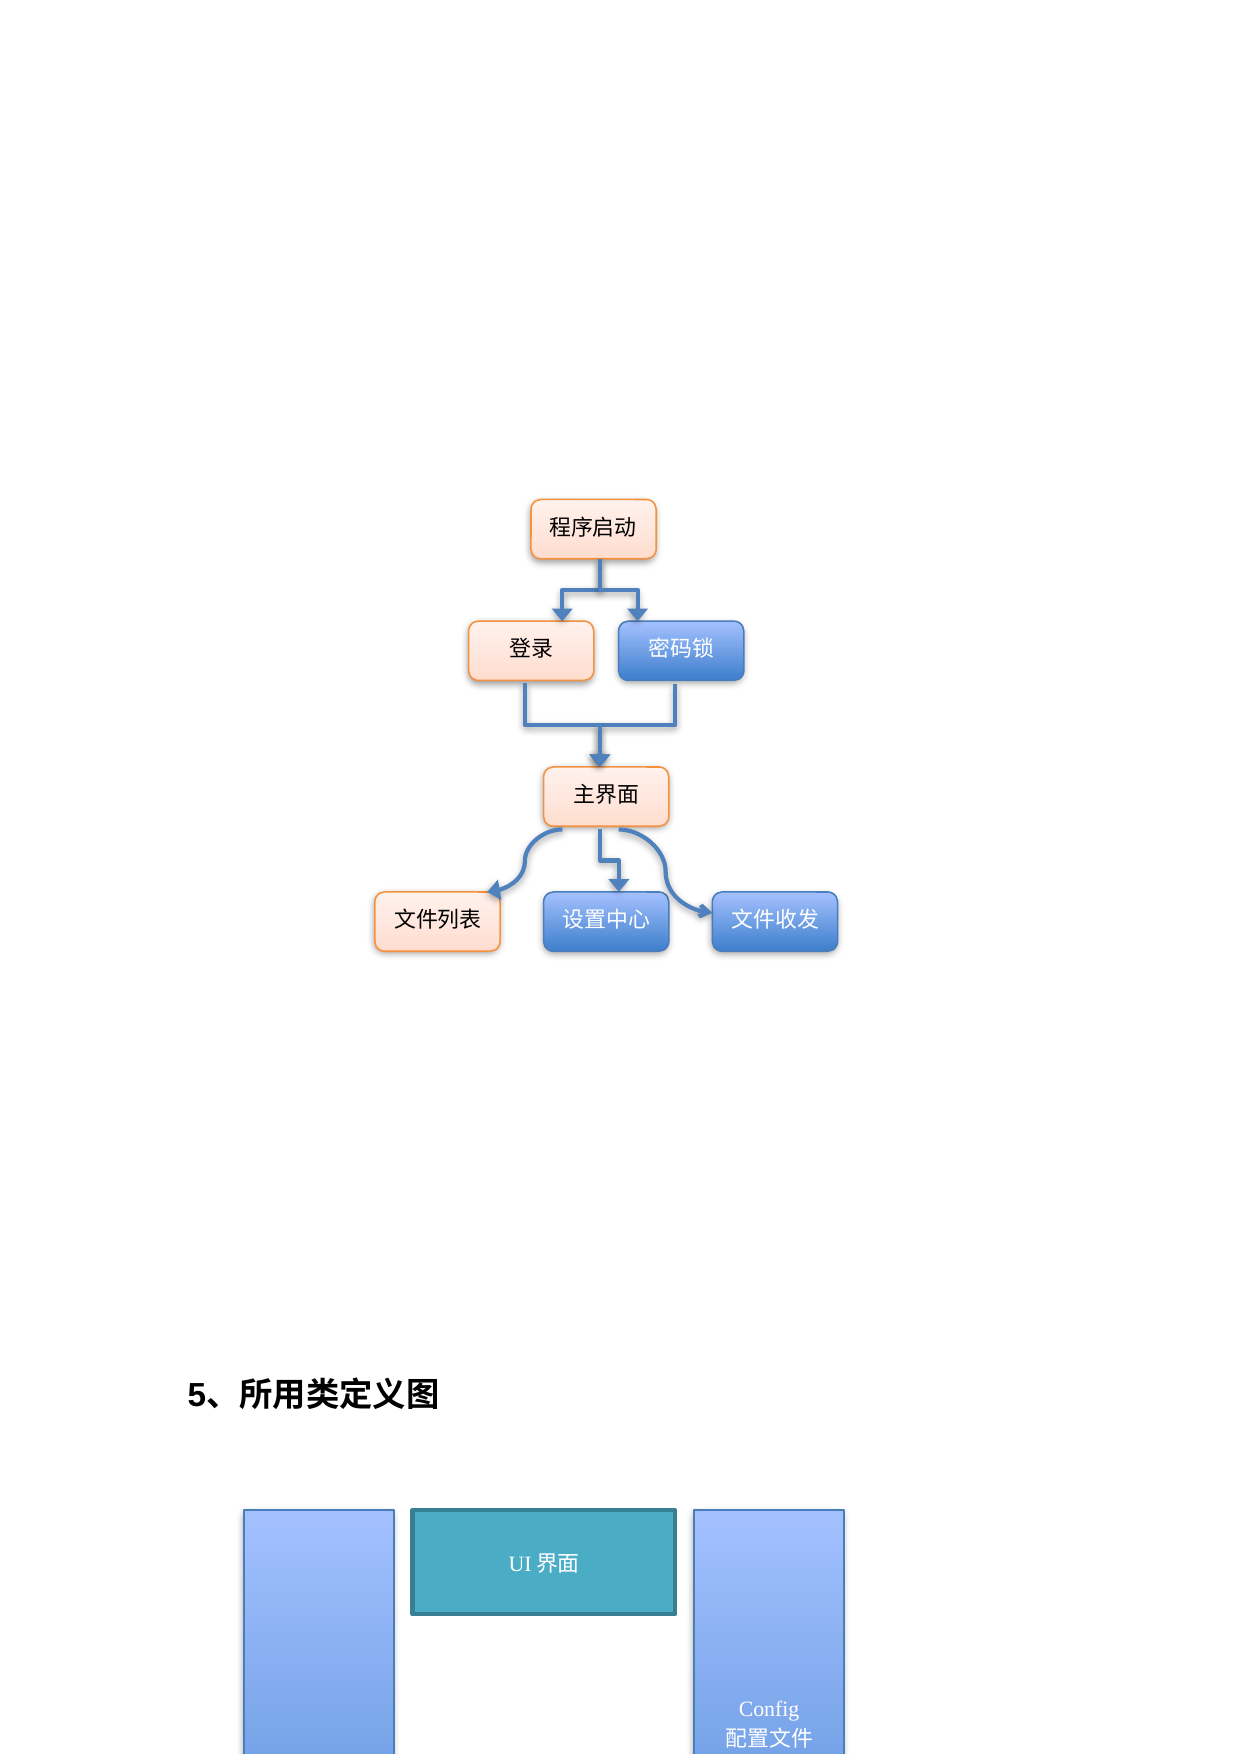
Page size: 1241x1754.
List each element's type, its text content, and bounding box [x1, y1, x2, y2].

subtitle 5、所用类定义图 [187, 1359, 1053, 1424]
